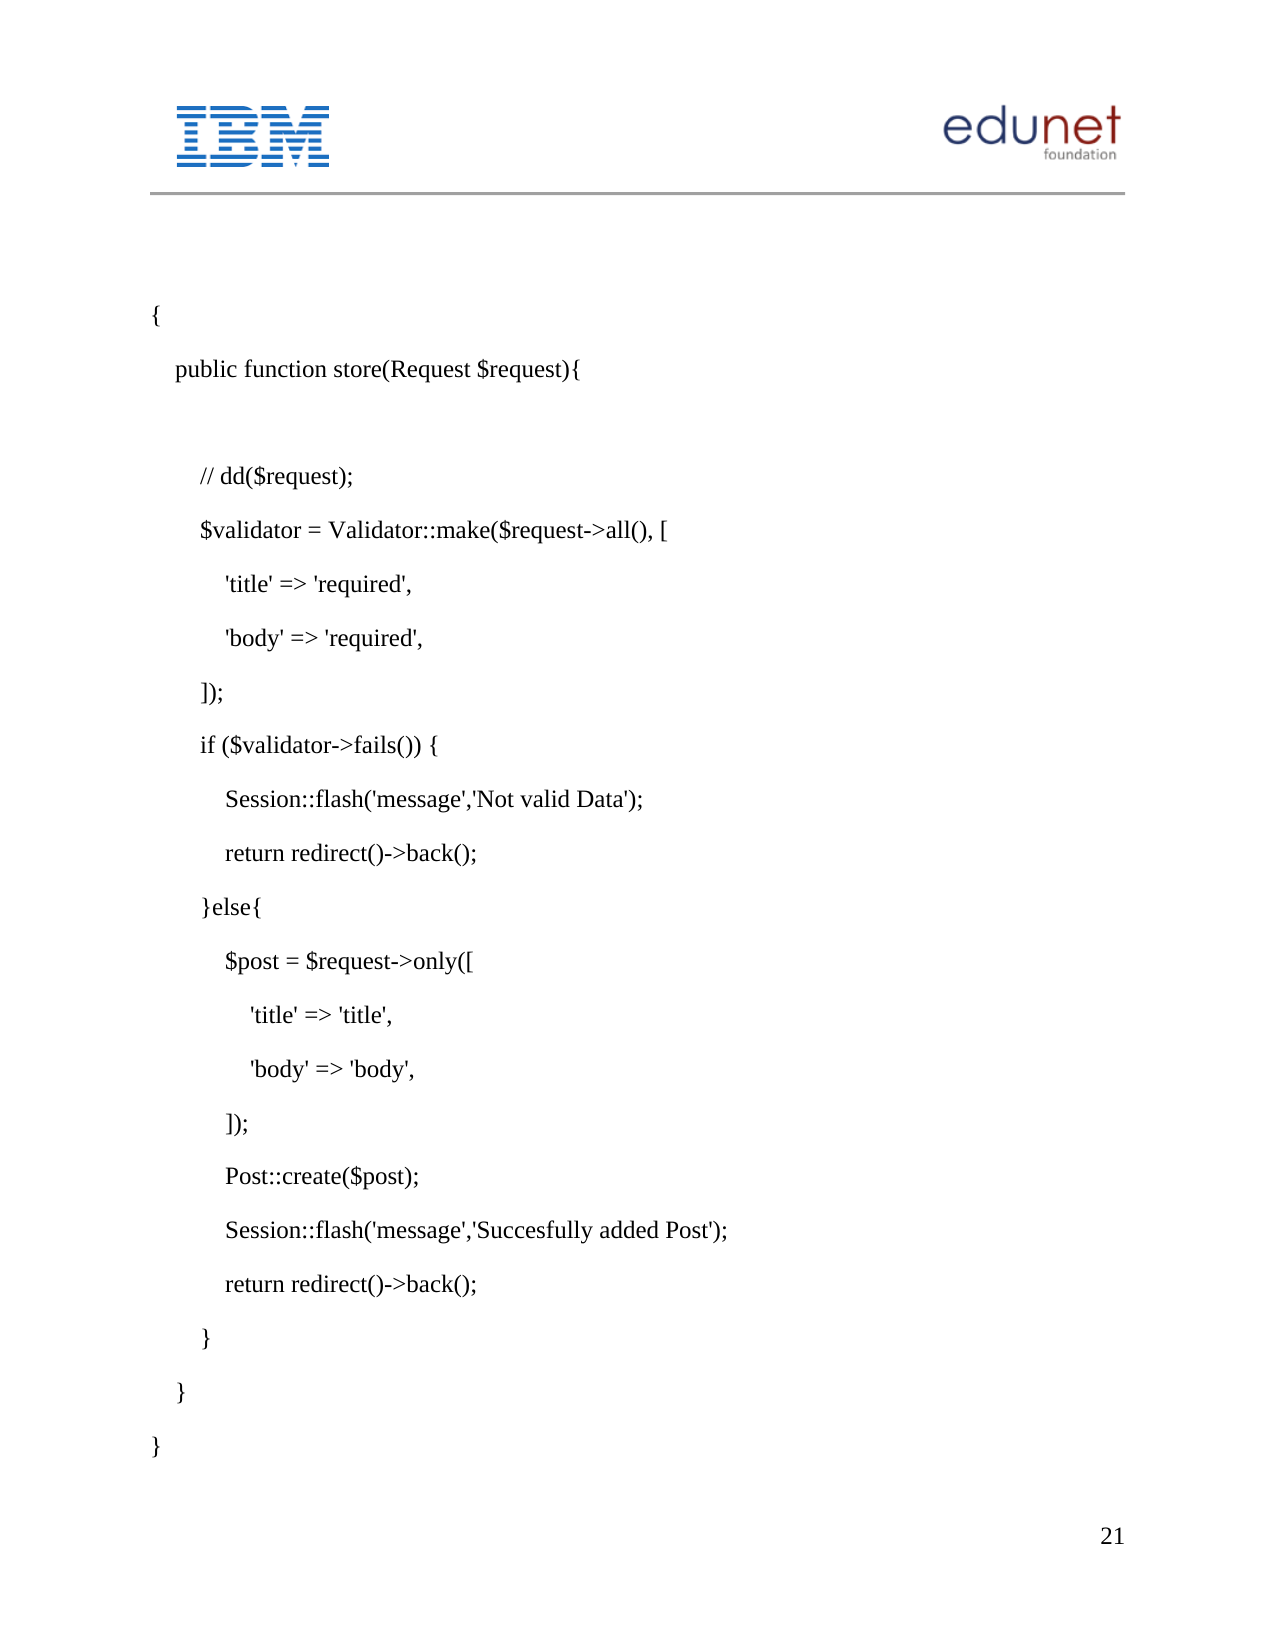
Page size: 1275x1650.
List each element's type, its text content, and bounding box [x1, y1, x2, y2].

text // dd($request); [150, 461, 1125, 490]
text }else{ [150, 892, 1125, 921]
text { [150, 300, 1125, 328]
text } [150, 1431, 1125, 1459]
text } [150, 1377, 1125, 1406]
text 'title' => 'required', [150, 569, 1125, 598]
text return redirect()->back(); [150, 1269, 1125, 1298]
text Session::flash('message','Not valid Data'); [150, 784, 1125, 813]
picture [176, 106, 329, 167]
text 'body' => 'required', [150, 623, 1125, 652]
text Session::flash('message','Succesfully added Post'); [150, 1215, 1125, 1244]
text return redirect()->back(); [150, 838, 1125, 867]
text $post = $request->only([ [150, 946, 1125, 975]
text $validator = Validator::make($request->all(), [ [150, 515, 1125, 544]
text ]); [150, 1108, 1125, 1136]
text 'body' => 'body', [150, 1054, 1125, 1082]
text Post::create($post); [150, 1161, 1125, 1190]
picture [941, 95, 1125, 167]
text } [150, 1323, 1125, 1352]
text public function store(Request $request){ [150, 354, 1125, 382]
text 'title' => 'title', [150, 1000, 1125, 1029]
text ]); [150, 677, 1125, 706]
text if ($validator->fails()) { [150, 731, 1125, 759]
